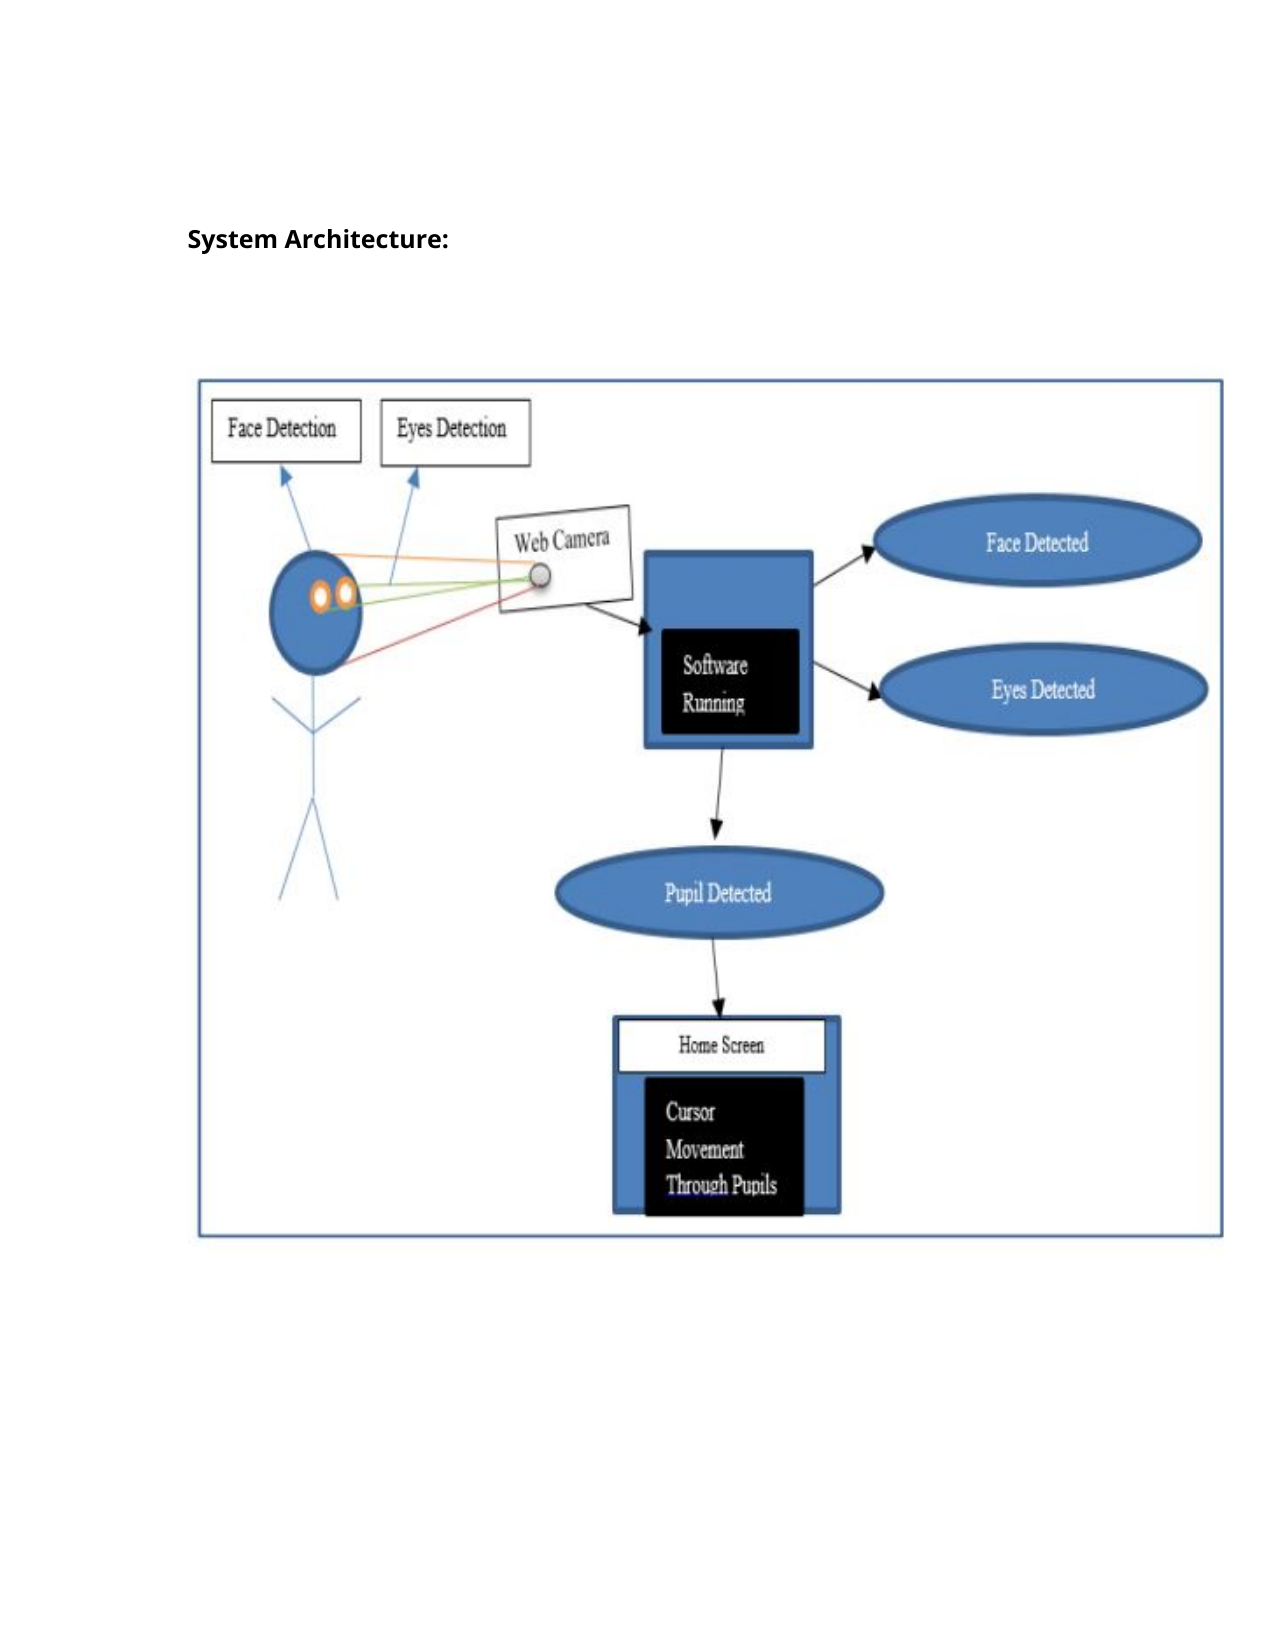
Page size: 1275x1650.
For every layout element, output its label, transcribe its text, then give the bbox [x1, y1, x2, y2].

picture [187, 365, 1238, 1255]
text System Architecture: [187, 222, 1125, 256]
